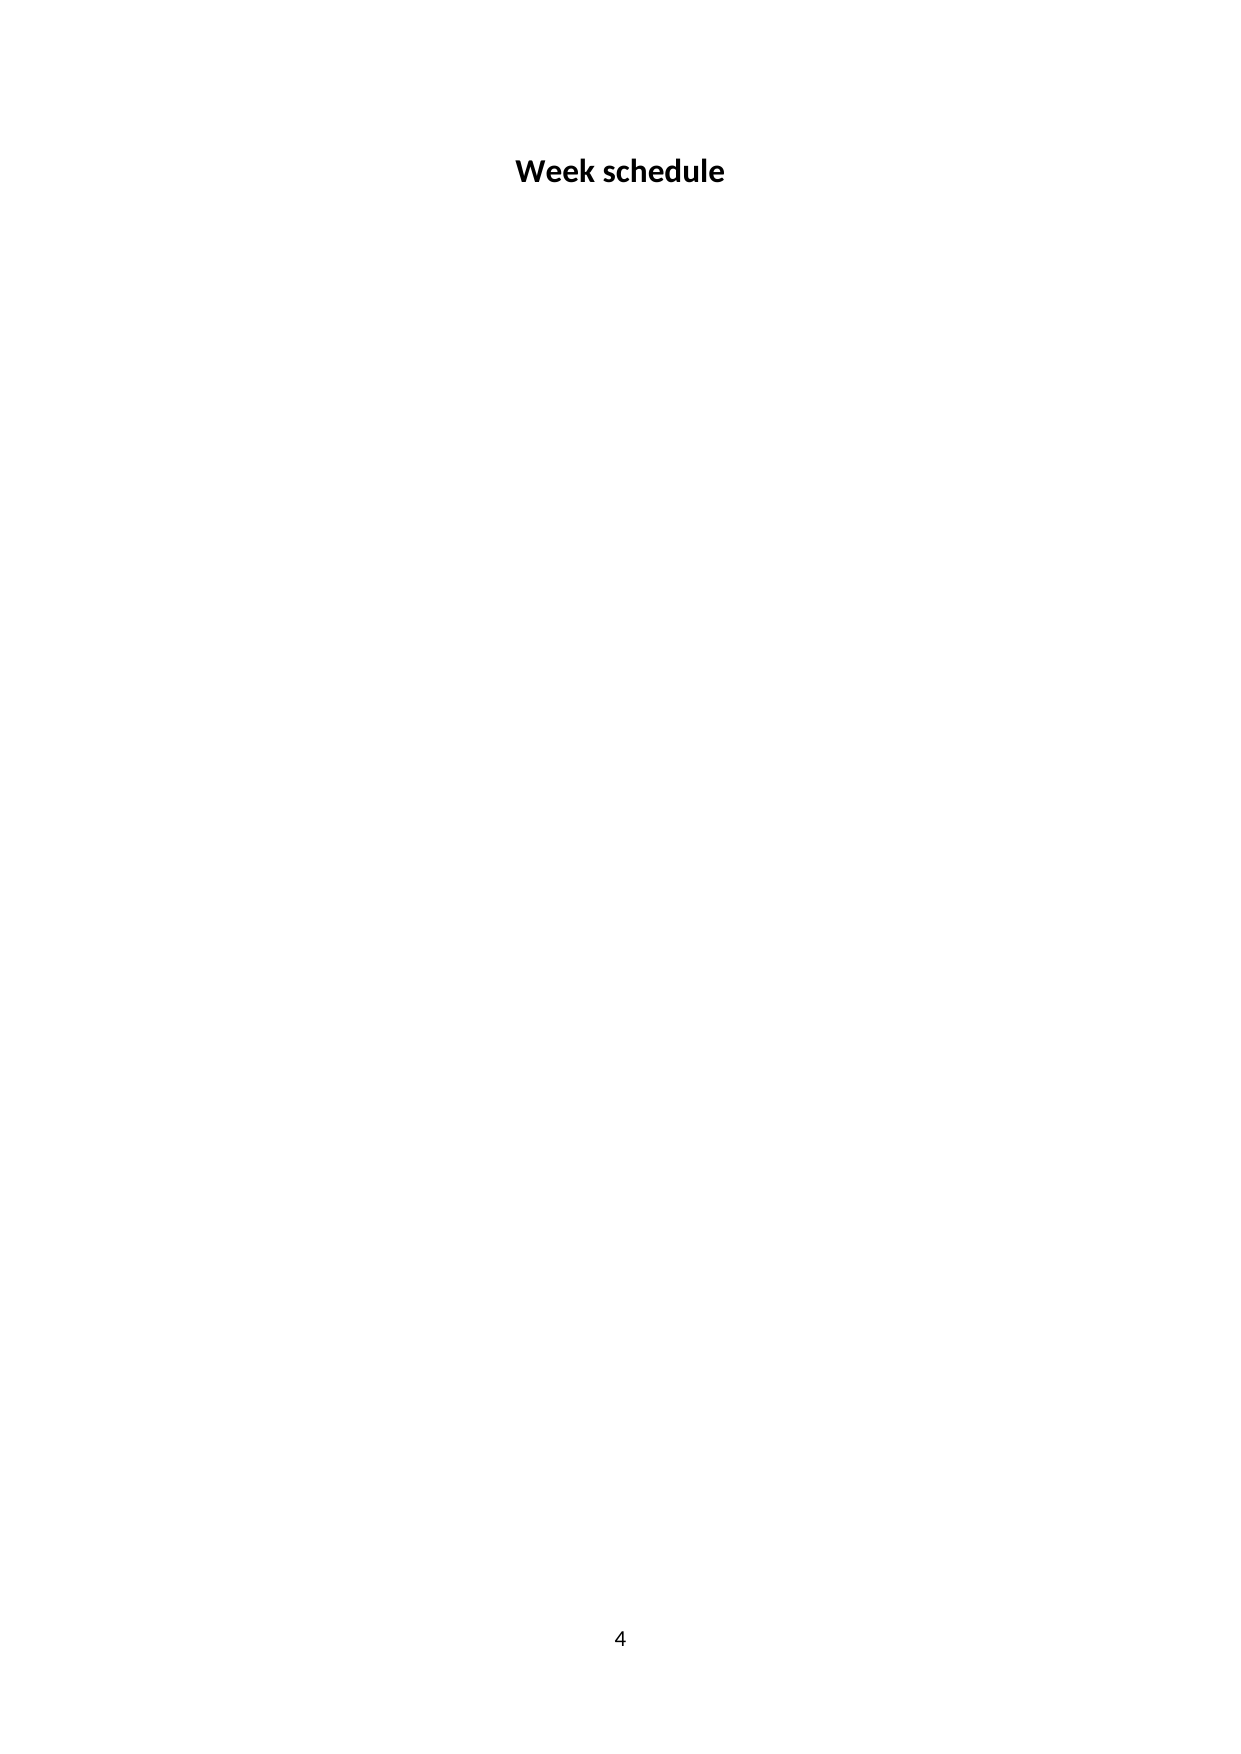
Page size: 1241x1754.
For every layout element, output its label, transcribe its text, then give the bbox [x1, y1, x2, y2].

text Week schedule [150, 150, 1090, 191]
